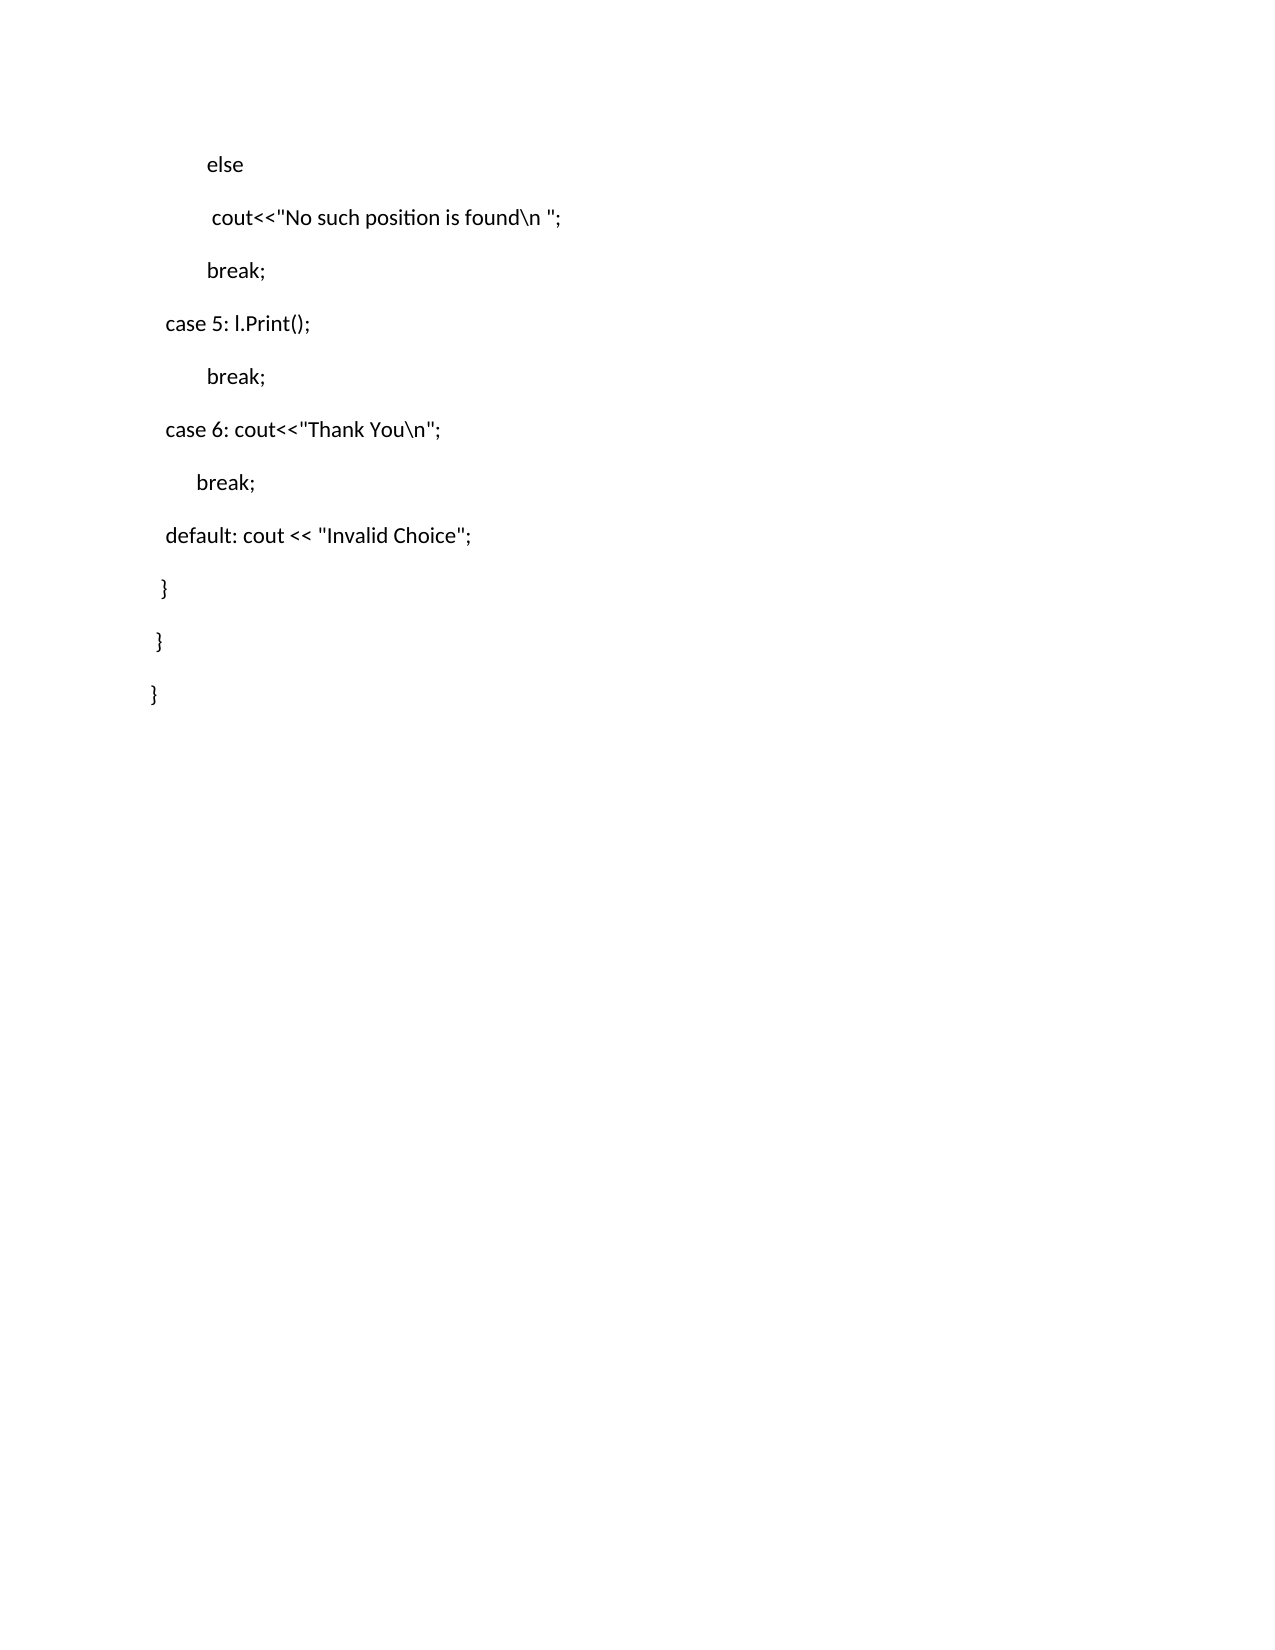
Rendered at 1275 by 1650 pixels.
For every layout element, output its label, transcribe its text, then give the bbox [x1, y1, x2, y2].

text } [150, 627, 1125, 655]
text break; [150, 256, 1125, 284]
text case 5: l.Print(); [150, 309, 1125, 337]
text cout<<"No such position is found\n "; [150, 203, 1125, 231]
text case 6: cout<<"Thank You\n"; [150, 415, 1125, 443]
text else [150, 150, 1125, 178]
text } [150, 574, 1125, 602]
text default: cout << "Invalid Choice"; [150, 521, 1125, 549]
text } [150, 680, 1125, 708]
text break; [150, 362, 1125, 390]
text break; [150, 468, 1125, 496]
